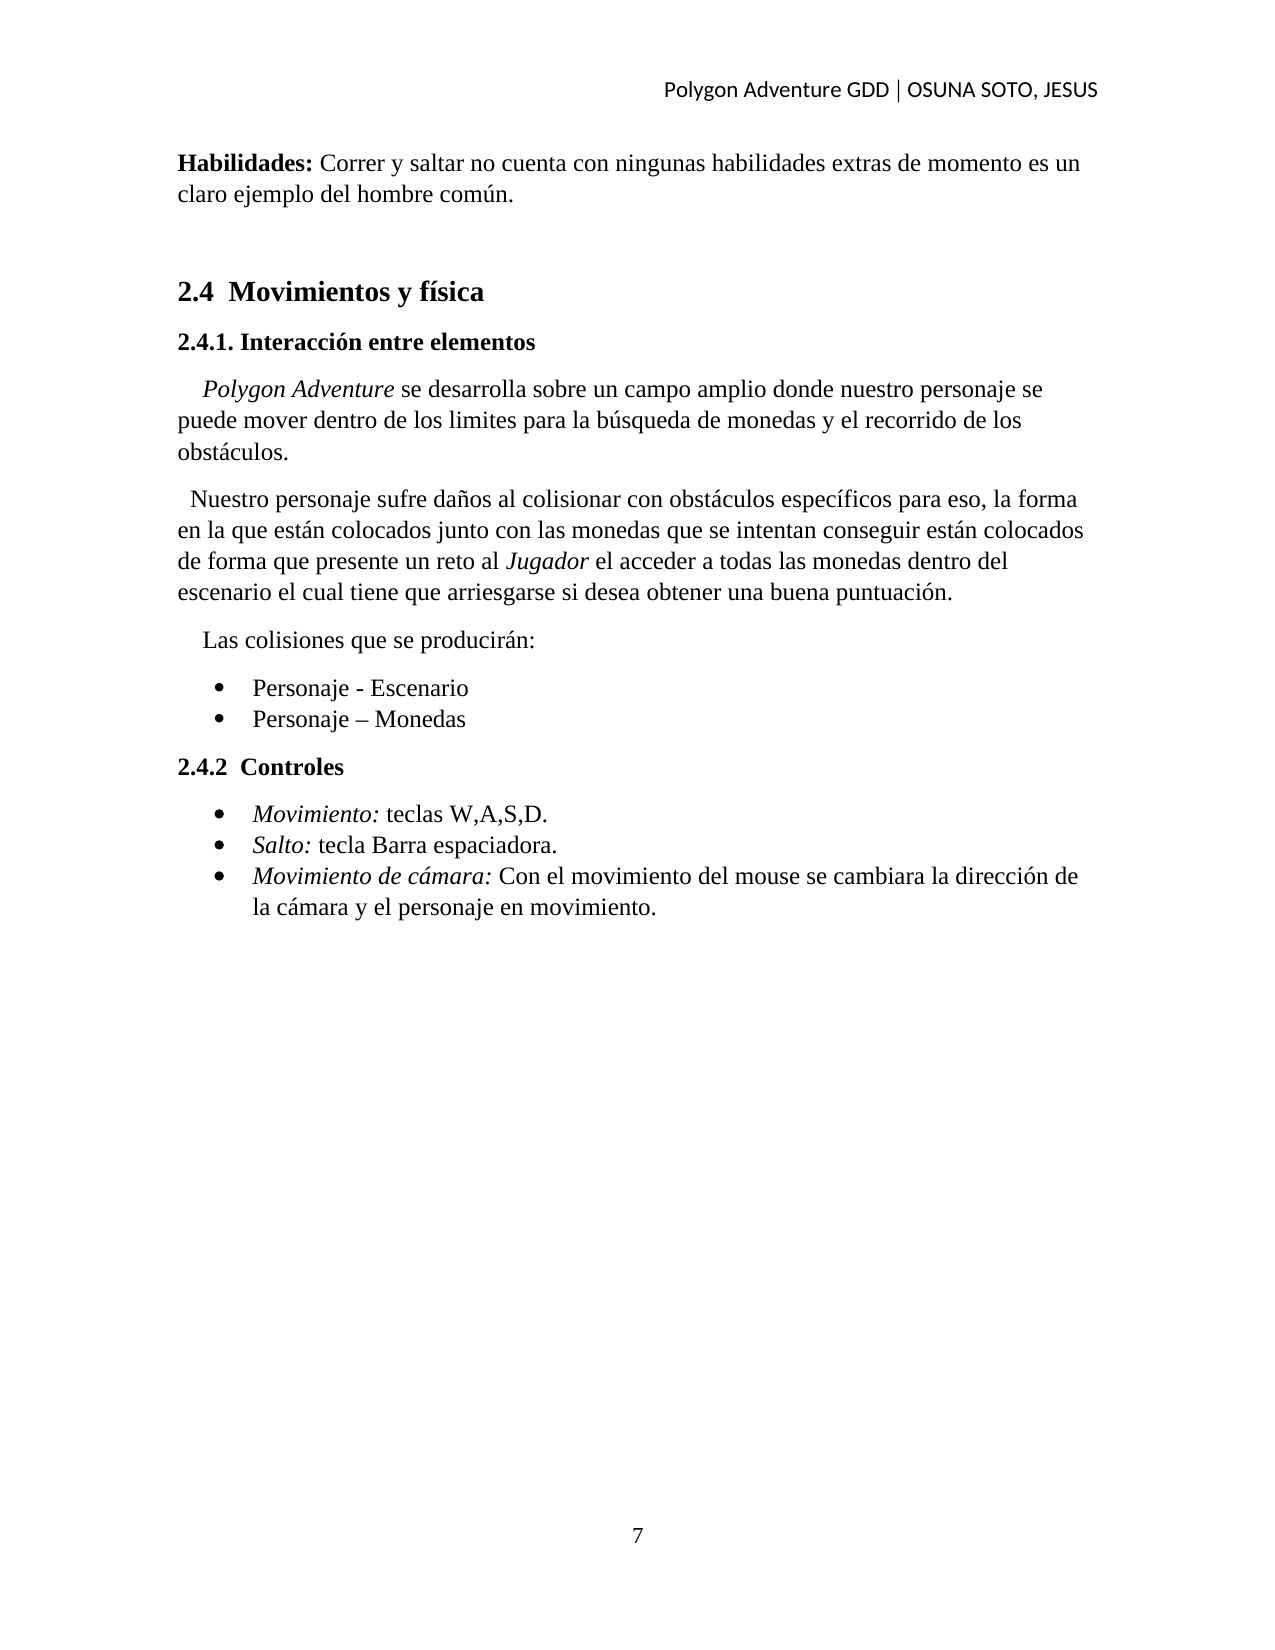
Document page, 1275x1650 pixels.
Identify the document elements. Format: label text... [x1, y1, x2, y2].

text Las colisiones que se producirán: [177, 625, 1098, 654]
list Personaje - Escenario [215, 673, 1098, 702]
list Personaje – Monedas [215, 704, 1098, 733]
text Habilidades: Correr y saltar no cuenta con ningunas habilidades extras de momento es un claro ejemplo del hombre común. [177, 148, 1098, 207]
text Polygon Adventure se desarrolla sobre un campo amplio donde nuestro personaje se puede mover dentro de los limites para la búsqueda de monedas y el recorrido de los obstáculos. [177, 374, 1098, 465]
text Nuestro personaje sufre daños al colisionar con obstáculos específicos para eso, la forma en la que están colocados junto con las monedas que se intentan conseguir están colocados de forma que presente un reto al Jugador el acceder a todas las monedas dentro del escenario el cual tiene que arriesgarse si desea obtener una buena puntuación. [177, 484, 1098, 606]
list Salto: tecla Barra espaciadora. [215, 830, 1098, 859]
list Movimiento: teclas W,A,S,D. [215, 799, 1098, 828]
list Movimiento de cámara: Con el movimiento del mouse se cambiara la dirección de la cámara y el personaje en movimiento. [215, 861, 1098, 921]
text 2.4 Movimientos y física [177, 274, 1098, 308]
text 2.4.1. Interacción entre elementos [177, 327, 1098, 356]
text 2.4.2 Controles [177, 752, 1098, 780]
